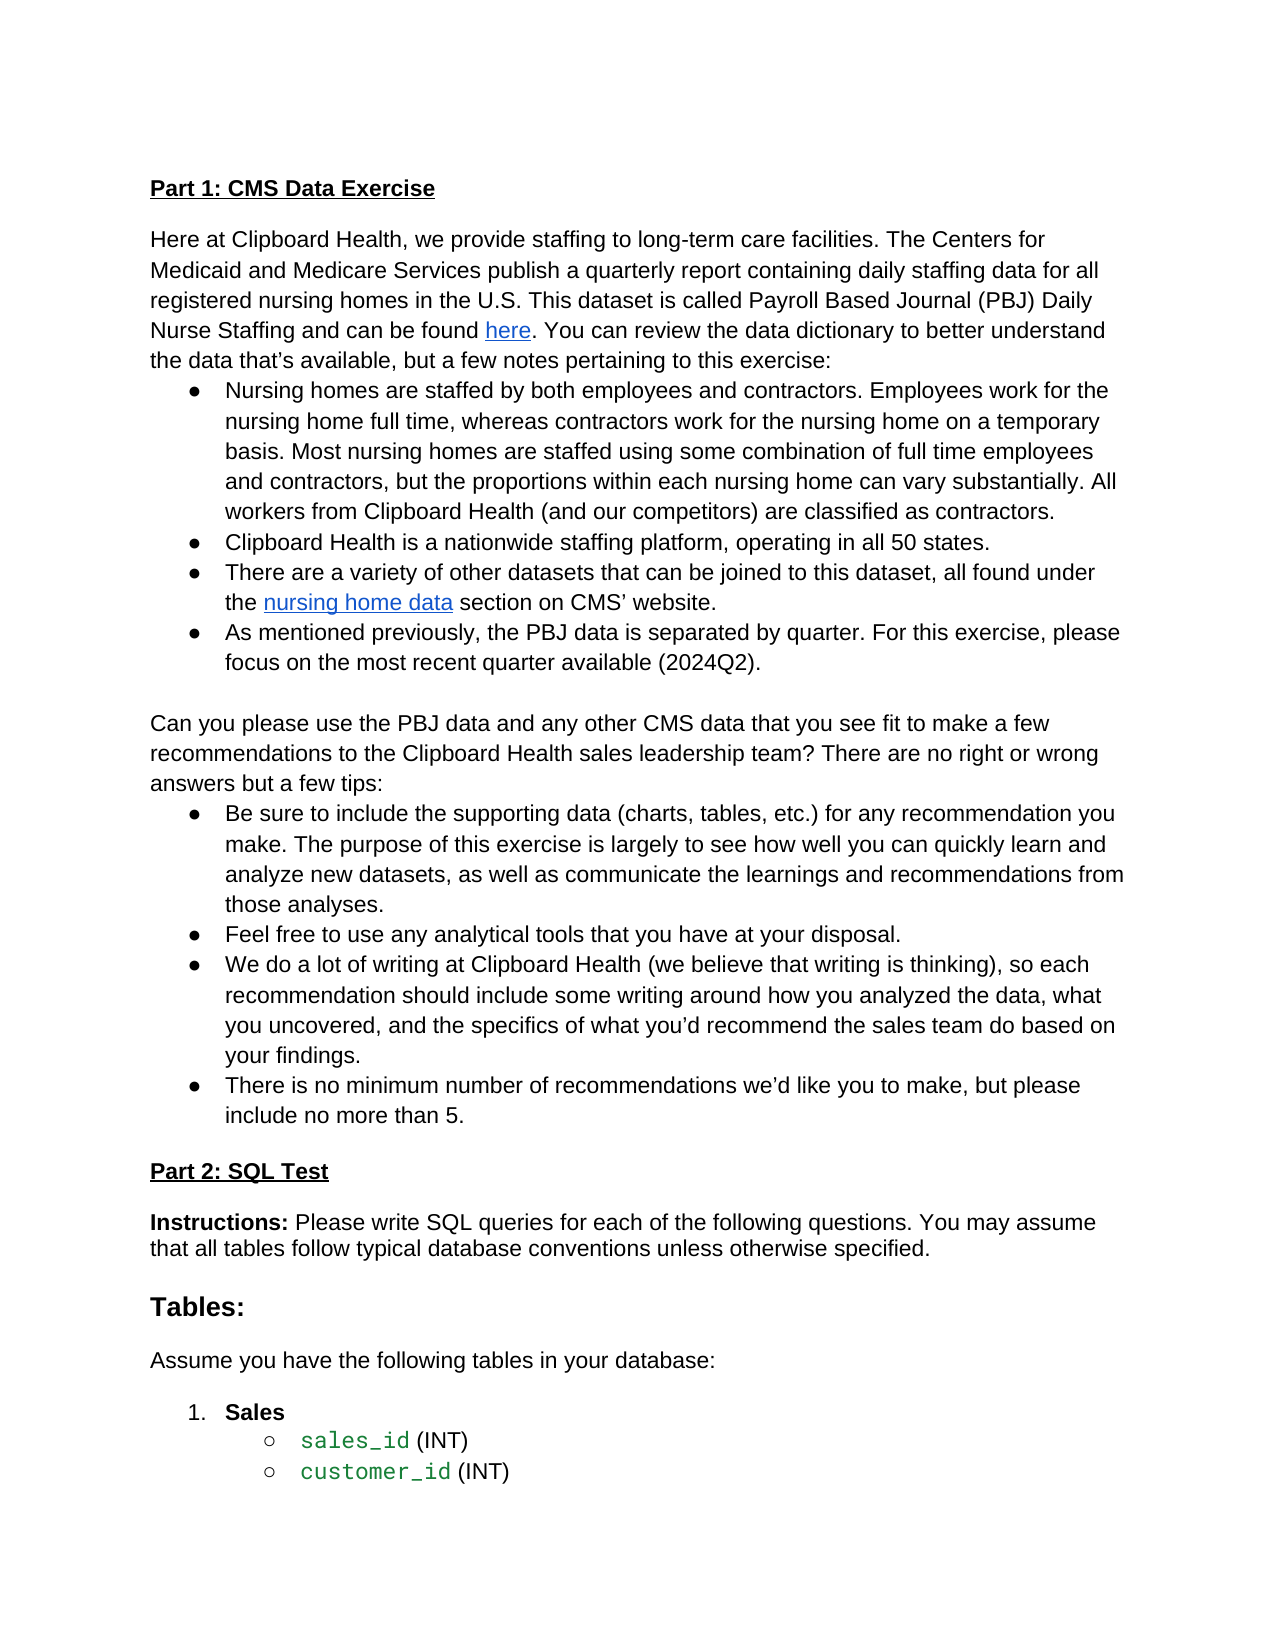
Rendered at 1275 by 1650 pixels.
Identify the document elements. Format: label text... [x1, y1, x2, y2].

list Nursing homes are staffed by both employees and contractors. Employees work for the nursing home full time, whereas contractors work for the nursing home on a temporary basis. Most nursing homes are staffed using some combination of full time employees and contractors, but the proportions within each nursing home can vary substantially. All workers from Clipboard Health (and our competitors) are classified as contractors. [187, 377, 1125, 524]
list Clipboard Health is a nationwide staffing platform, operating in all 50 states. [187, 528, 1125, 555]
list There is no minimum number of recommendations we’d like you to make, but please include no more than 5. [187, 1072, 1125, 1129]
list Feel free to use any analytical tools that you have at your disposal. [187, 921, 1125, 947]
text Here at Clipboard Health, we provide staffing to long-term care facilities. The Centers for Medicaid and Medicare Services publish a quarterly report containing daily staffing data for all registered nursing homes in the U.S. This dataset is called Payroll Based Journal (PBJ) Daily Nurse Staffing and can be found here. You can review the data dictionary to better understand the data that’s available, but a few notes pertaining to this exercise: [150, 226, 1125, 373]
text Can you please use the PBJ data and any other CMS data that you see fit to make a few recommendations to the Clipboard Health sales leadership team? There are no right or wrong answers but a few tips: [150, 710, 1125, 796]
text Assume you have the following tables in your database: [150, 1347, 1125, 1373]
list Sales [187, 1398, 1125, 1425]
subtitle Tables: [150, 1291, 1125, 1322]
list Be sure to include the supporting data (charts, tables, etc.) for any recommendation you make. The purpose of this exercise is largely to see how well you can quickly learn and analyze new datasets, as well as communicate the learnings and recommendations from those analyses. [187, 800, 1125, 917]
list customer_id (INT) [262, 1455, 1125, 1485]
list As mentioned previously, the PBJ data is separated by quarter. For this exercise, please focus on the most recent quarter available (2024Q2). [187, 619, 1125, 676]
text Part 2: SQL Test [150, 1158, 1125, 1184]
list There are a variety of other datasets that can be joined to this dataset, all found under the nursing home data section on CMS’ website. [187, 559, 1125, 615]
list We do a lot of writing at Clipboard Health (we believe that writing is thinking), so each recommendation should include some writing around how you analyzed the data, what you uncovered, and the specifics of what you’d recommend the sales team do based on your findings. [187, 951, 1125, 1068]
text Part 1: CMS Data Exercise [150, 175, 1125, 201]
list sales_id (INT) [262, 1425, 1125, 1455]
text Instructions: Please write SQL queries for each of the following questions. You may assume that all tables follow typical database conventions unless otherwise specified. [150, 1209, 1125, 1262]
